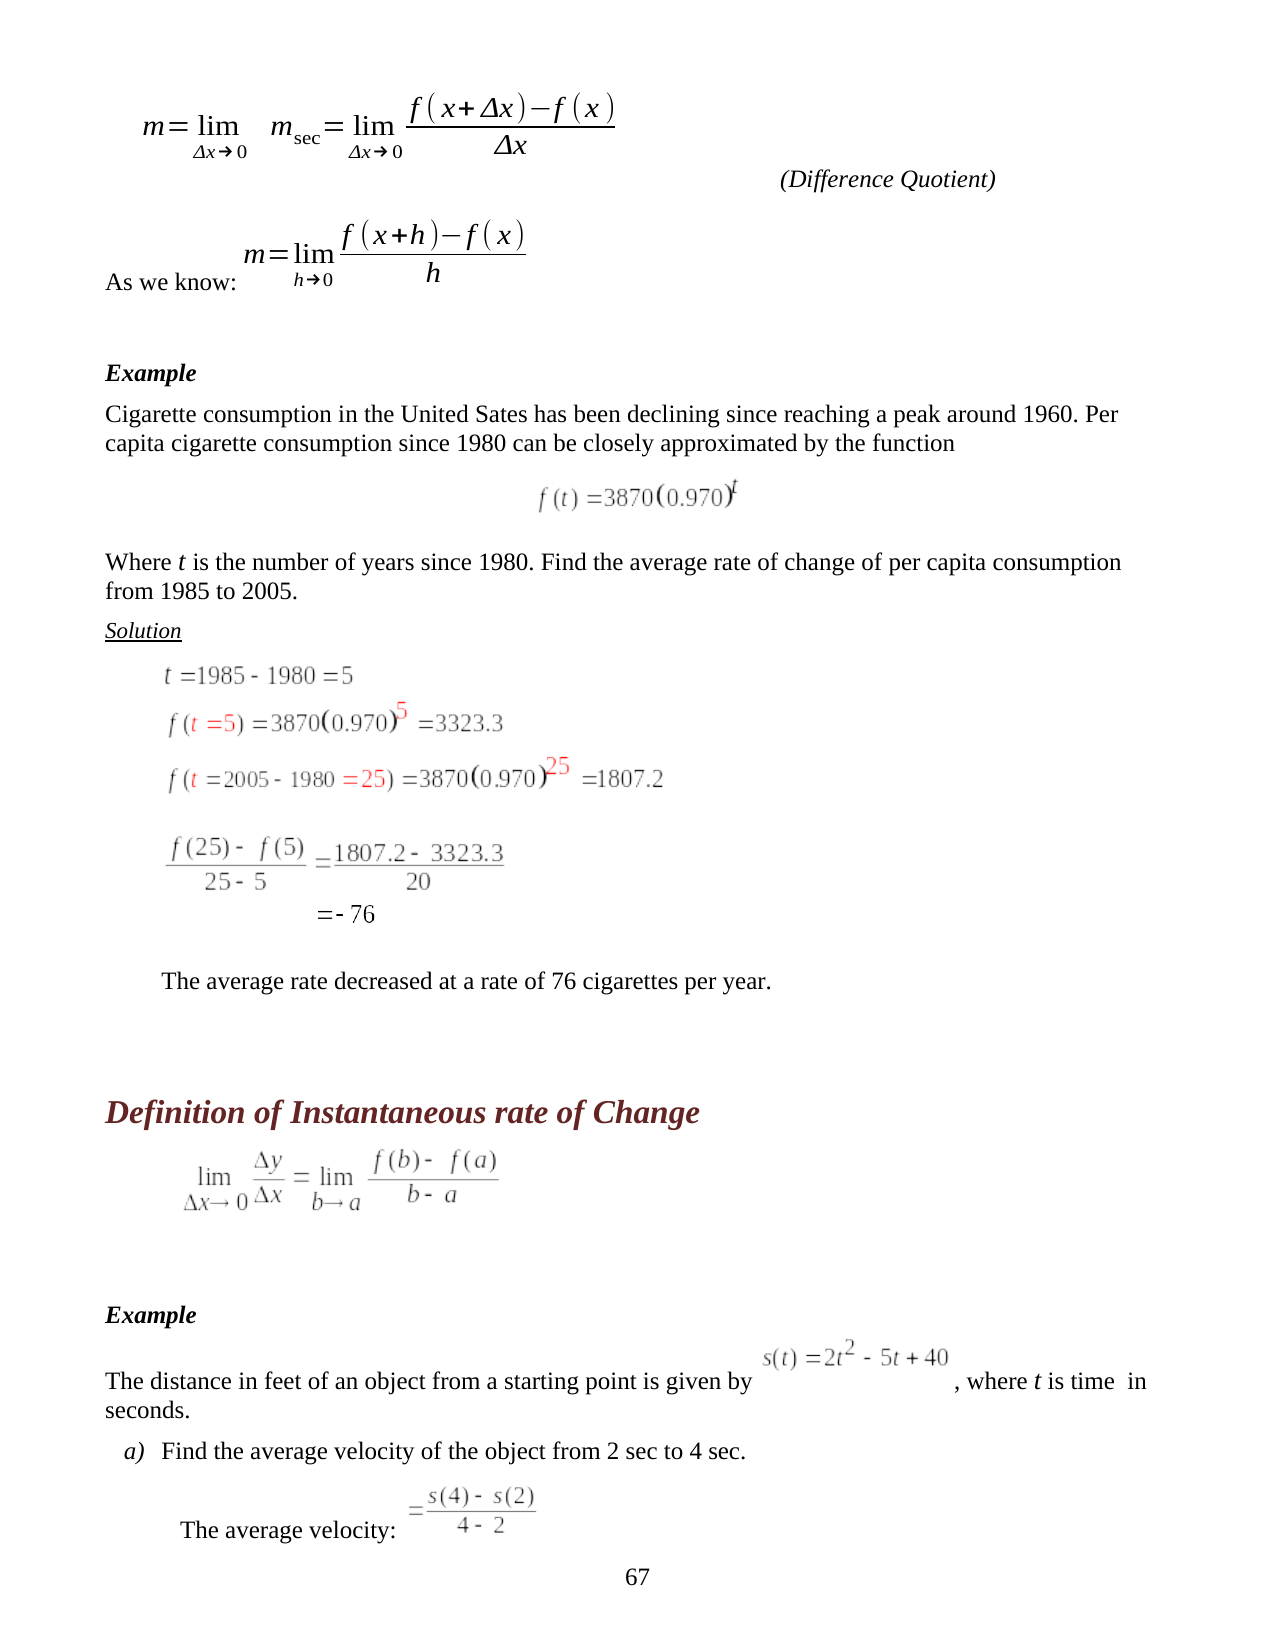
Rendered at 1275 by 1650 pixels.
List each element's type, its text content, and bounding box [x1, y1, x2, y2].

text The distance in feet of an object from a starting point is given by , where t is time in seconds. [105, 1333, 1170, 1424]
text Where t is the number of years since 1980. Find the average rate of change of per capita consumption from 1985 to 2005. [105, 545, 1170, 605]
text Definition of Instantaneous rate of Change [105, 1092, 1170, 1131]
list Find the average velocity of the object from 2 sec to 4 sec. [124, 1436, 1170, 1465]
text The average rate decreased at a rate of 76 cigarettes per year. [161, 959, 1170, 995]
text Example [105, 358, 1170, 386]
text Solution [105, 617, 1170, 644]
text Cigarette consumption in the United Sates has been declining since reaching a peak around 1960. Per capita cigarette consumption since 1980 can be closely approximated by the function [105, 399, 1170, 456]
text As we know: [105, 218, 1170, 296]
text The average velocity: [180, 1478, 1170, 1544]
text Example [105, 1300, 1170, 1329]
text (Difference Quotient) [105, 90, 1170, 193]
